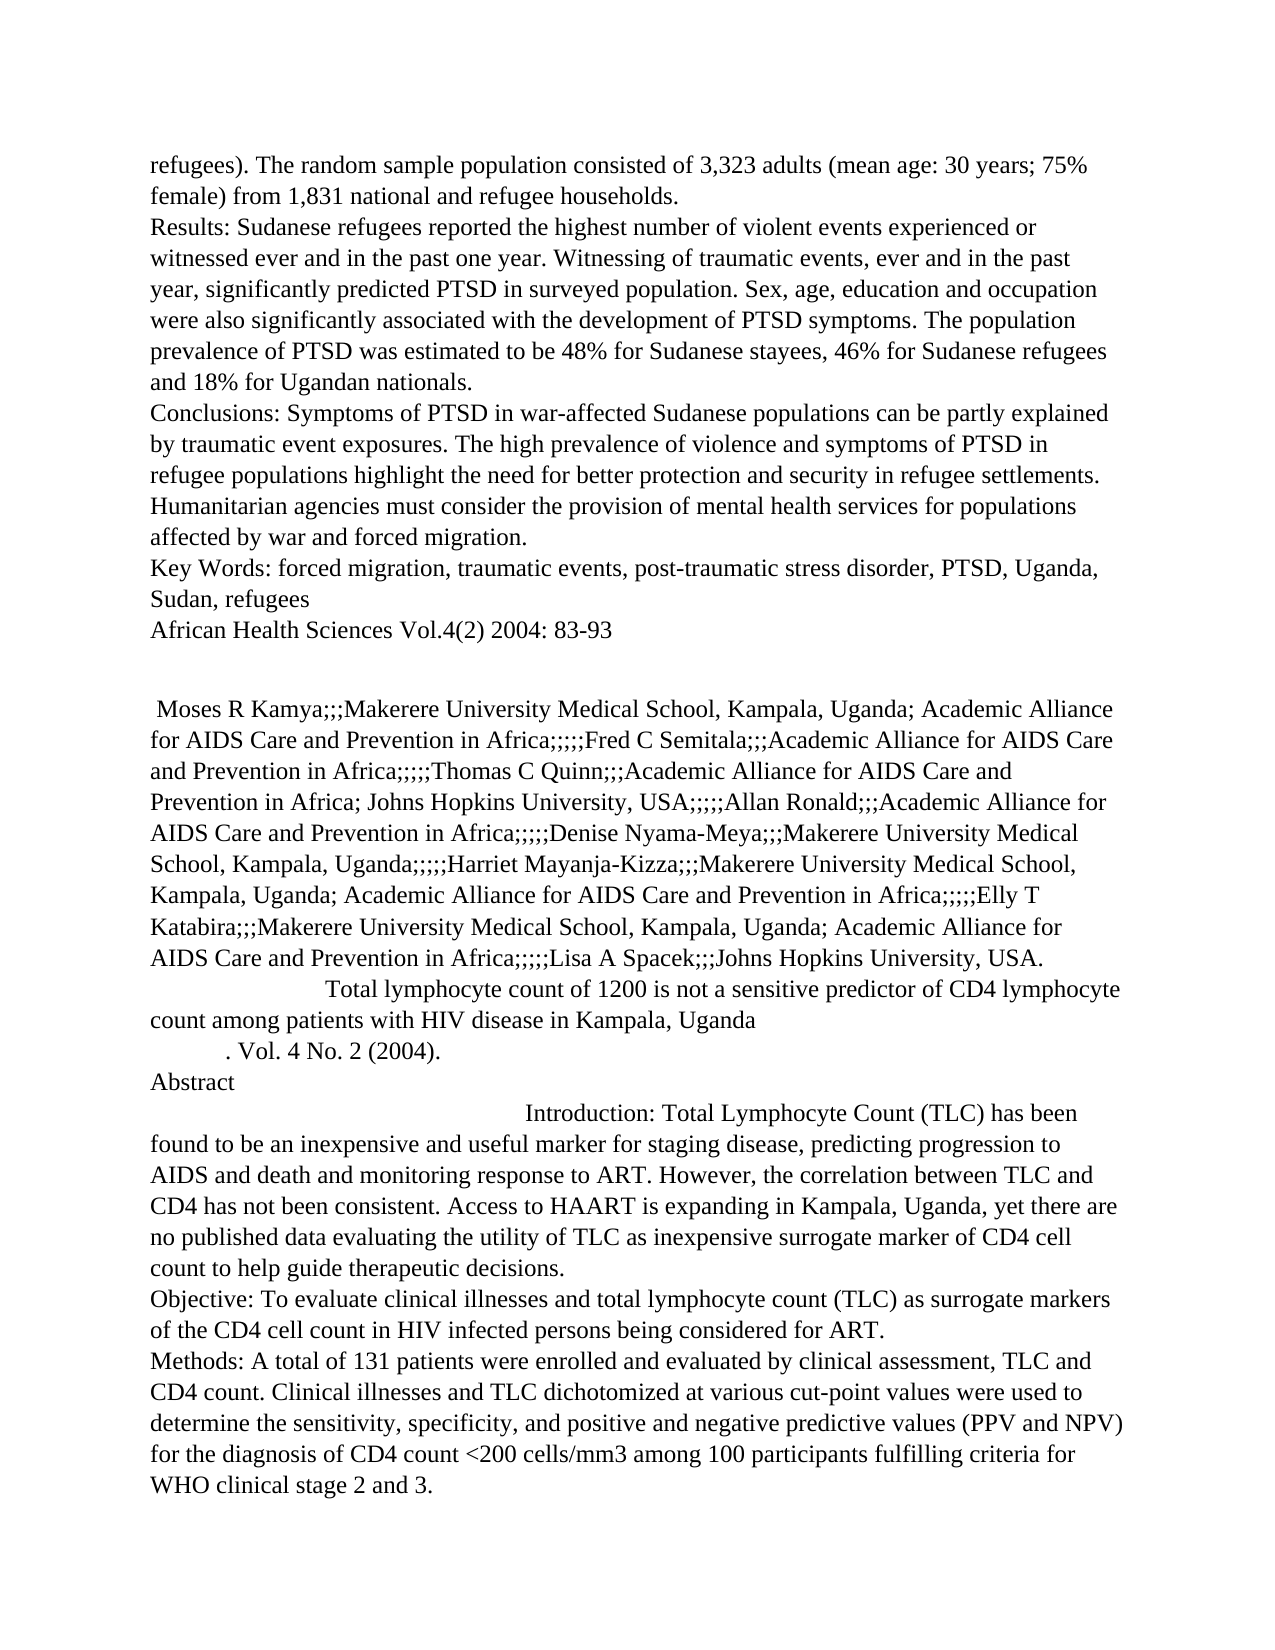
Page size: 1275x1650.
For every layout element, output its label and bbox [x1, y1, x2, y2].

text [150, 150, 1125, 675]
text [150, 694, 1125, 1499]
